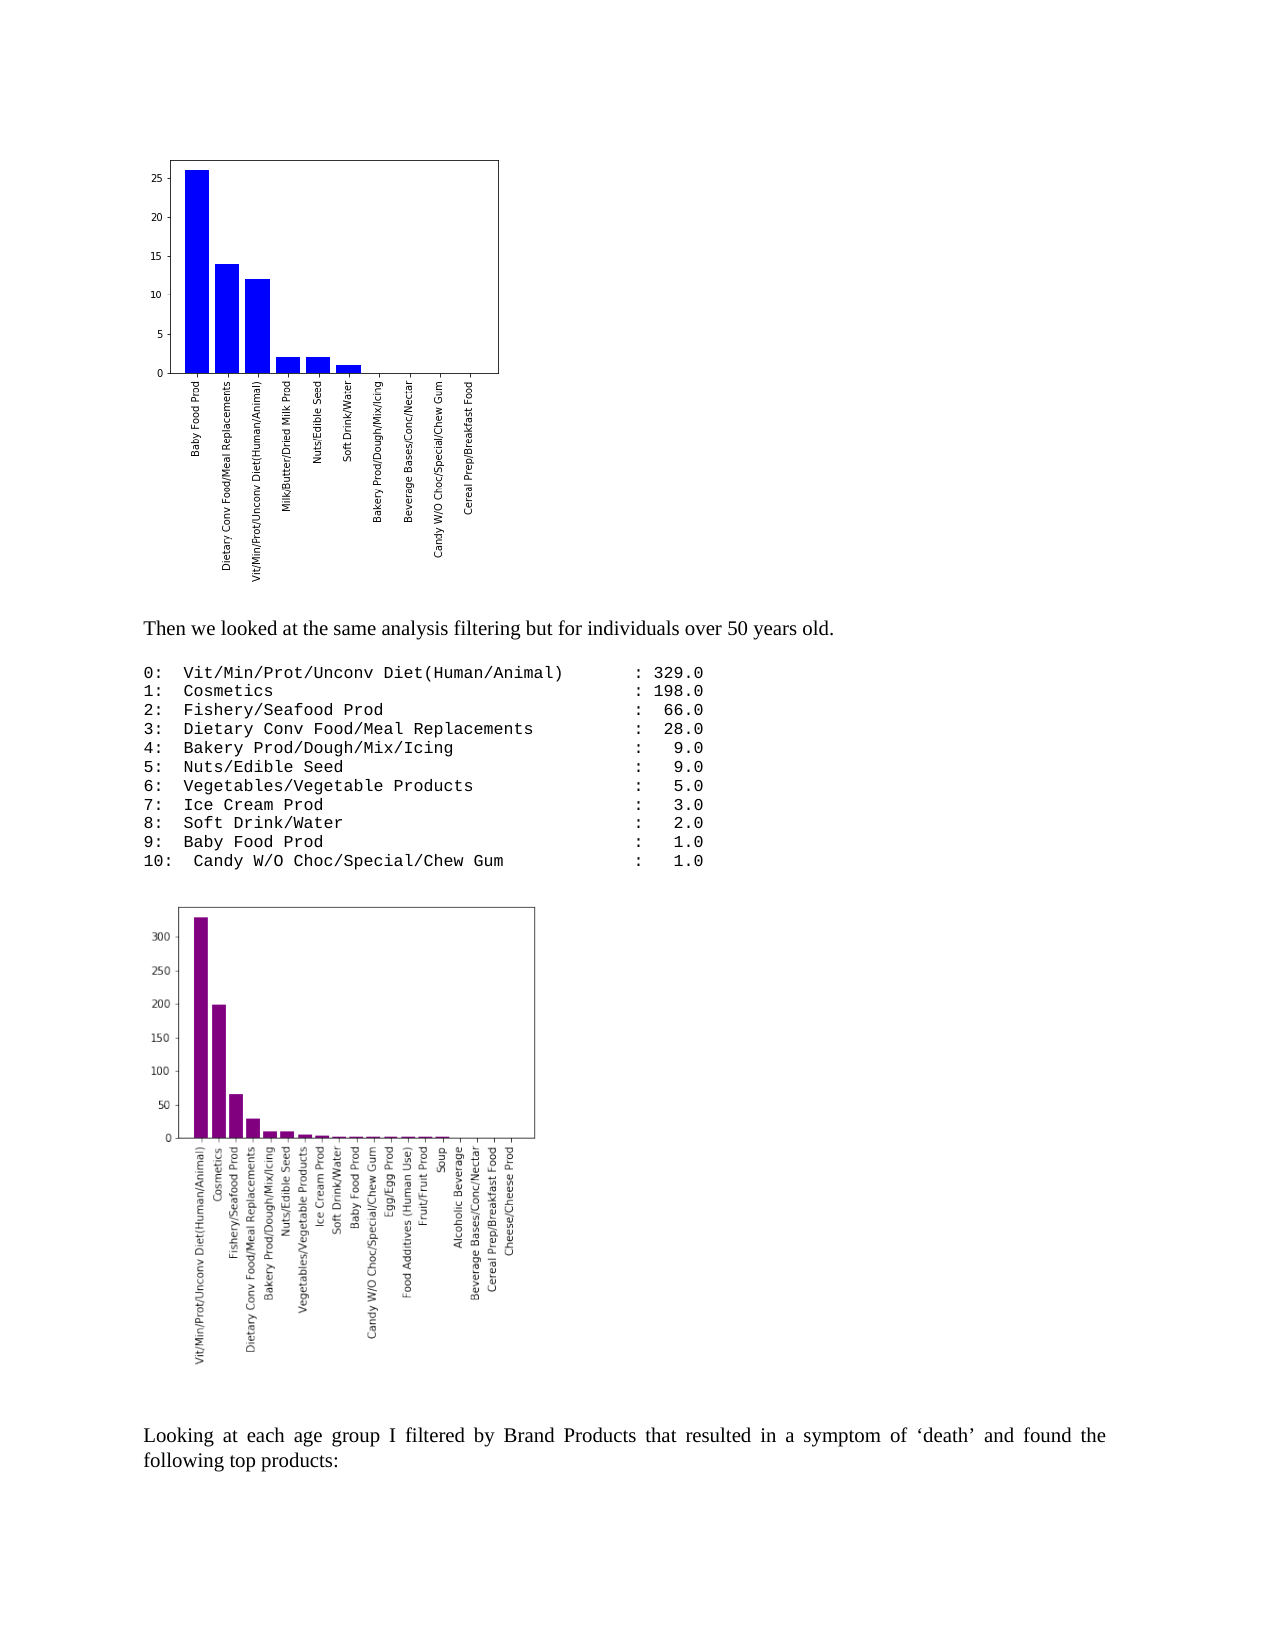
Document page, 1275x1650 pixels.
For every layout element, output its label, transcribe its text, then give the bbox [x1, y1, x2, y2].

text 4: Bakery Prod/Dough/Mix/Icing : 9.0 [143, 739, 1107, 758]
text 1: Cosmetics : 198.0 [143, 683, 1107, 702]
picture [143, 895, 545, 1371]
text 2: Fishery/Seafood Prod : 66.0 [143, 702, 1107, 721]
text 9: Baby Food Prod : 1.0 [143, 834, 1107, 853]
text 8: Soft Drink/Water : 2.0 [143, 815, 1107, 834]
text Looking at each age group I filtered by Brand Products that resulted in a symptom of ‘death’ and found the following top products: [143, 1423, 1107, 1472]
picture [143, 150, 507, 587]
text 10: Candy W/O Choc/Special/Chew Gum : 1.0 [143, 853, 1107, 872]
text 6: Vegetables/Vegetable Products : 5.0 [143, 777, 1107, 796]
text Then we looked at the same analysis filtering but for individuals over 50 years old. [143, 616, 1107, 640]
text 7: Ice Cream Prod : 3.0 [143, 796, 1107, 815]
text 5: Nuts/Edible Seed : 9.0 [143, 758, 1107, 777]
text 0: Vit/Min/Prot/Unconv Diet(Human/Animal) : 329.0 [143, 664, 1107, 683]
text 3: Dietary Conv Food/Meal Replacements : 28.0 [143, 721, 1107, 739]
